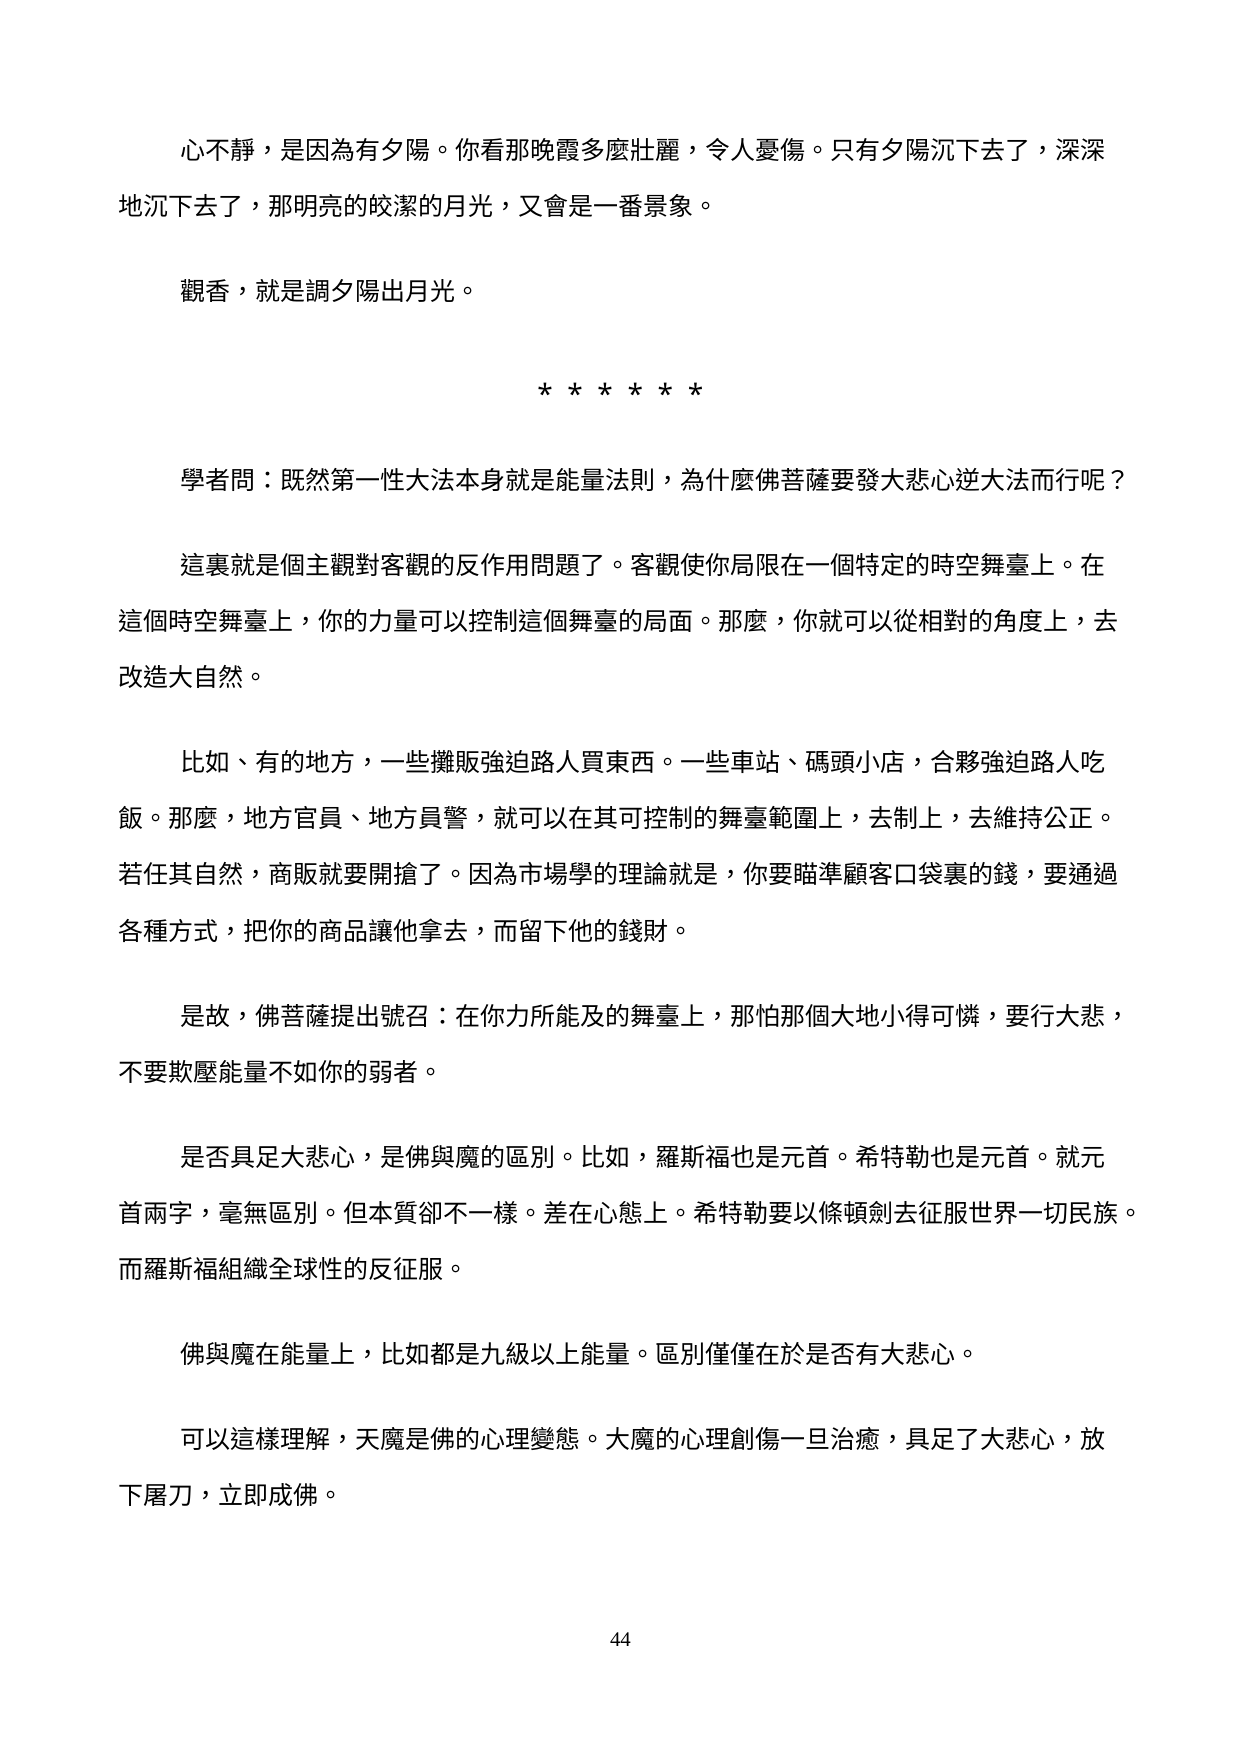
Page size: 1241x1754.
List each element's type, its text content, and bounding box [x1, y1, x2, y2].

text 佛與魔在能量上，比如都是九級以上能量。區別僅僅在於是否有大悲心。 [118, 1334, 1122, 1371]
text 可以這樣理解，天魔是佛的心理變態。大魔的心理創傷一旦治癒，具足了大悲心，放下屠刀，立即成佛。 [118, 1418, 1122, 1512]
text * * * * * * [118, 356, 1122, 431]
text 觀香，就是調夕陽出月光。 [118, 271, 1122, 308]
text 是否具足大悲心，是佛與魔的區別。比如，羅斯福也是元首。希特勒也是元首。就元首兩字，毫無區別。但本質卻不一樣。差在心態上。希特勒要以條頓劍去征服世界一切民族。而羅斯福組織全球性的反征服。 [118, 1136, 1122, 1286]
text 是故，佛菩薩提出號召：在你力所能及的舞臺上，那怕那個大地小得可憐，要行大悲，不要欺壓能量不如你的弱者。 [118, 995, 1122, 1089]
text 心不靜，是因為有夕陽。你看那晚霞多麼壯麗，令人憂傷。只有夕陽沉下去了，深深地沉下去了，那明亮的皎潔的月光，又會是一番景象。 [118, 130, 1122, 223]
text 學者問：既然第一性大法本身就是能量法則，為什麼佛菩薩要發大悲心逆大法而行呢？ [118, 460, 1122, 497]
text 比如、有的地方，一些攤販強迫路人買東西。一些車站、碼頭小店，合夥強迫路人吃飯。那麼，地方官員、地方員警，就可以在其可控制的舞臺範圍上，去制上，去維持公正。若任其自然，商販就要開搶了。因為市場學的理論就是，你要瞄準顧客口袋裏的錢，要通過各種方式，把你的商品讓他拿去，而留下他的錢財。 [118, 742, 1122, 948]
text 這裏就是個主觀對客觀的反作用問題了。客觀使你局限在一個特定的時空舞臺上。在這個時空舞臺上，你的力量可以控制這個舞臺的局面。那麼，你就可以從相對的角度上，去改造大自然。 [118, 544, 1122, 694]
